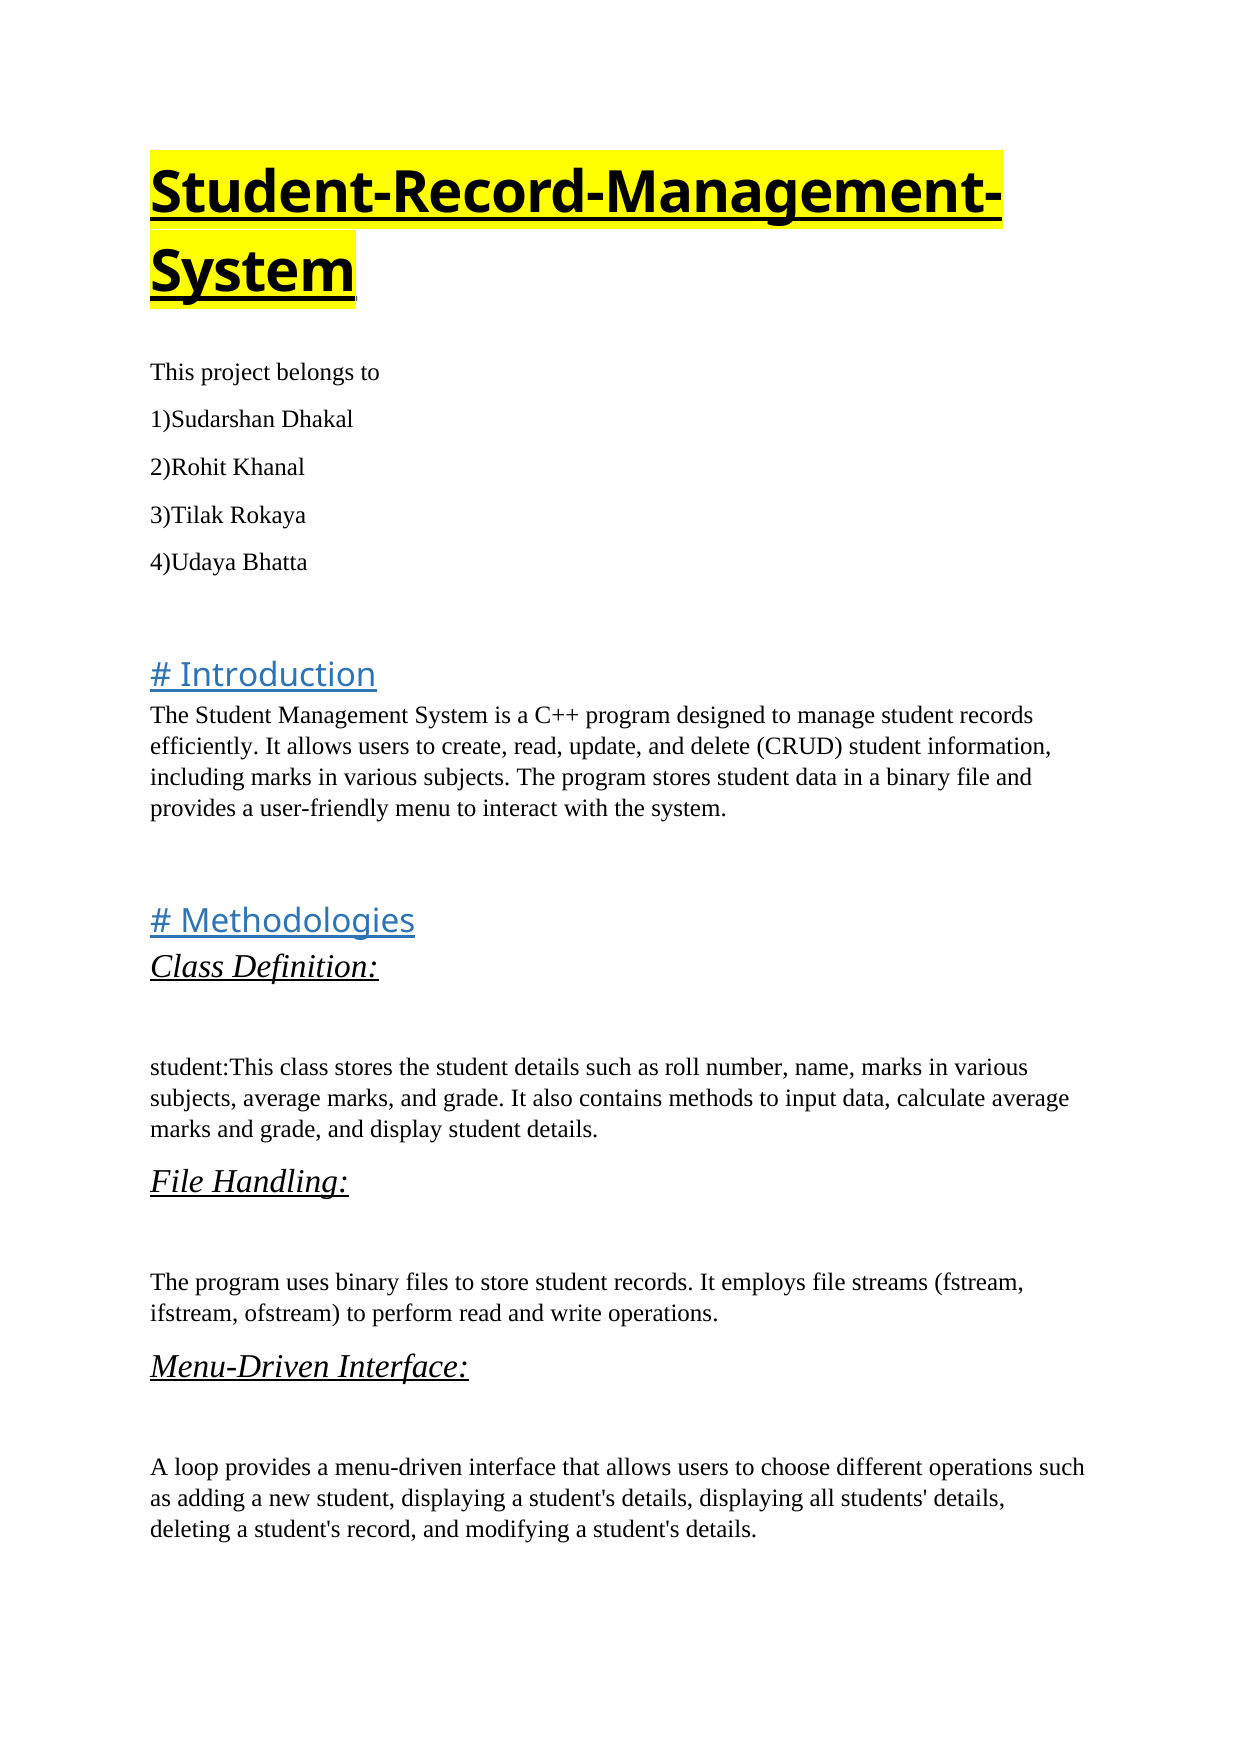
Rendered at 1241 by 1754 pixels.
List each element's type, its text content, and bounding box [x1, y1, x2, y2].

text The Student Management System is a C++ program designed to manage student records efficiently. It allows users to create, read, update, and delete (CRUD) student information, including marks in various subjects. The program stores student data in a binary file and provides a user-friendly menu to interact with the system. [150, 700, 1090, 822]
text Class Definition: [150, 946, 1090, 984]
text This project belongs to [150, 357, 1090, 385]
text 3)Tilak Rokaya [150, 500, 1090, 528]
title Student-Record-Management-System [150, 150, 1090, 309]
text The program uses binary files to store student records. It employs file streams (fstream, ifstream, ofstream) to perform read and write operations. [150, 1267, 1090, 1327]
text A loop provides a menu-driven interface that allows users to choose different operations such as adding a new student, displaying a student's details, displaying all students' details, deleting a student's record, and modifying a student's details. [150, 1452, 1090, 1543]
text student:This class stores the student details such as roll number, name, marks in various subjects, average marks, and grade. It also contains methods to input data, calculate average marks and grade, and display student details. [150, 1052, 1090, 1143]
text 4)Udaya Bhatta [150, 547, 1090, 576]
text 1)Sudarshan Dhakal [150, 404, 1090, 433]
subtitle # Introduction [150, 651, 1090, 697]
subtitle # Methodologies [150, 897, 1090, 942]
text 2)Rohit Khanal [150, 452, 1090, 481]
text File Handling: [150, 1162, 1090, 1200]
text Menu-Driven Interface: [150, 1346, 1090, 1384]
